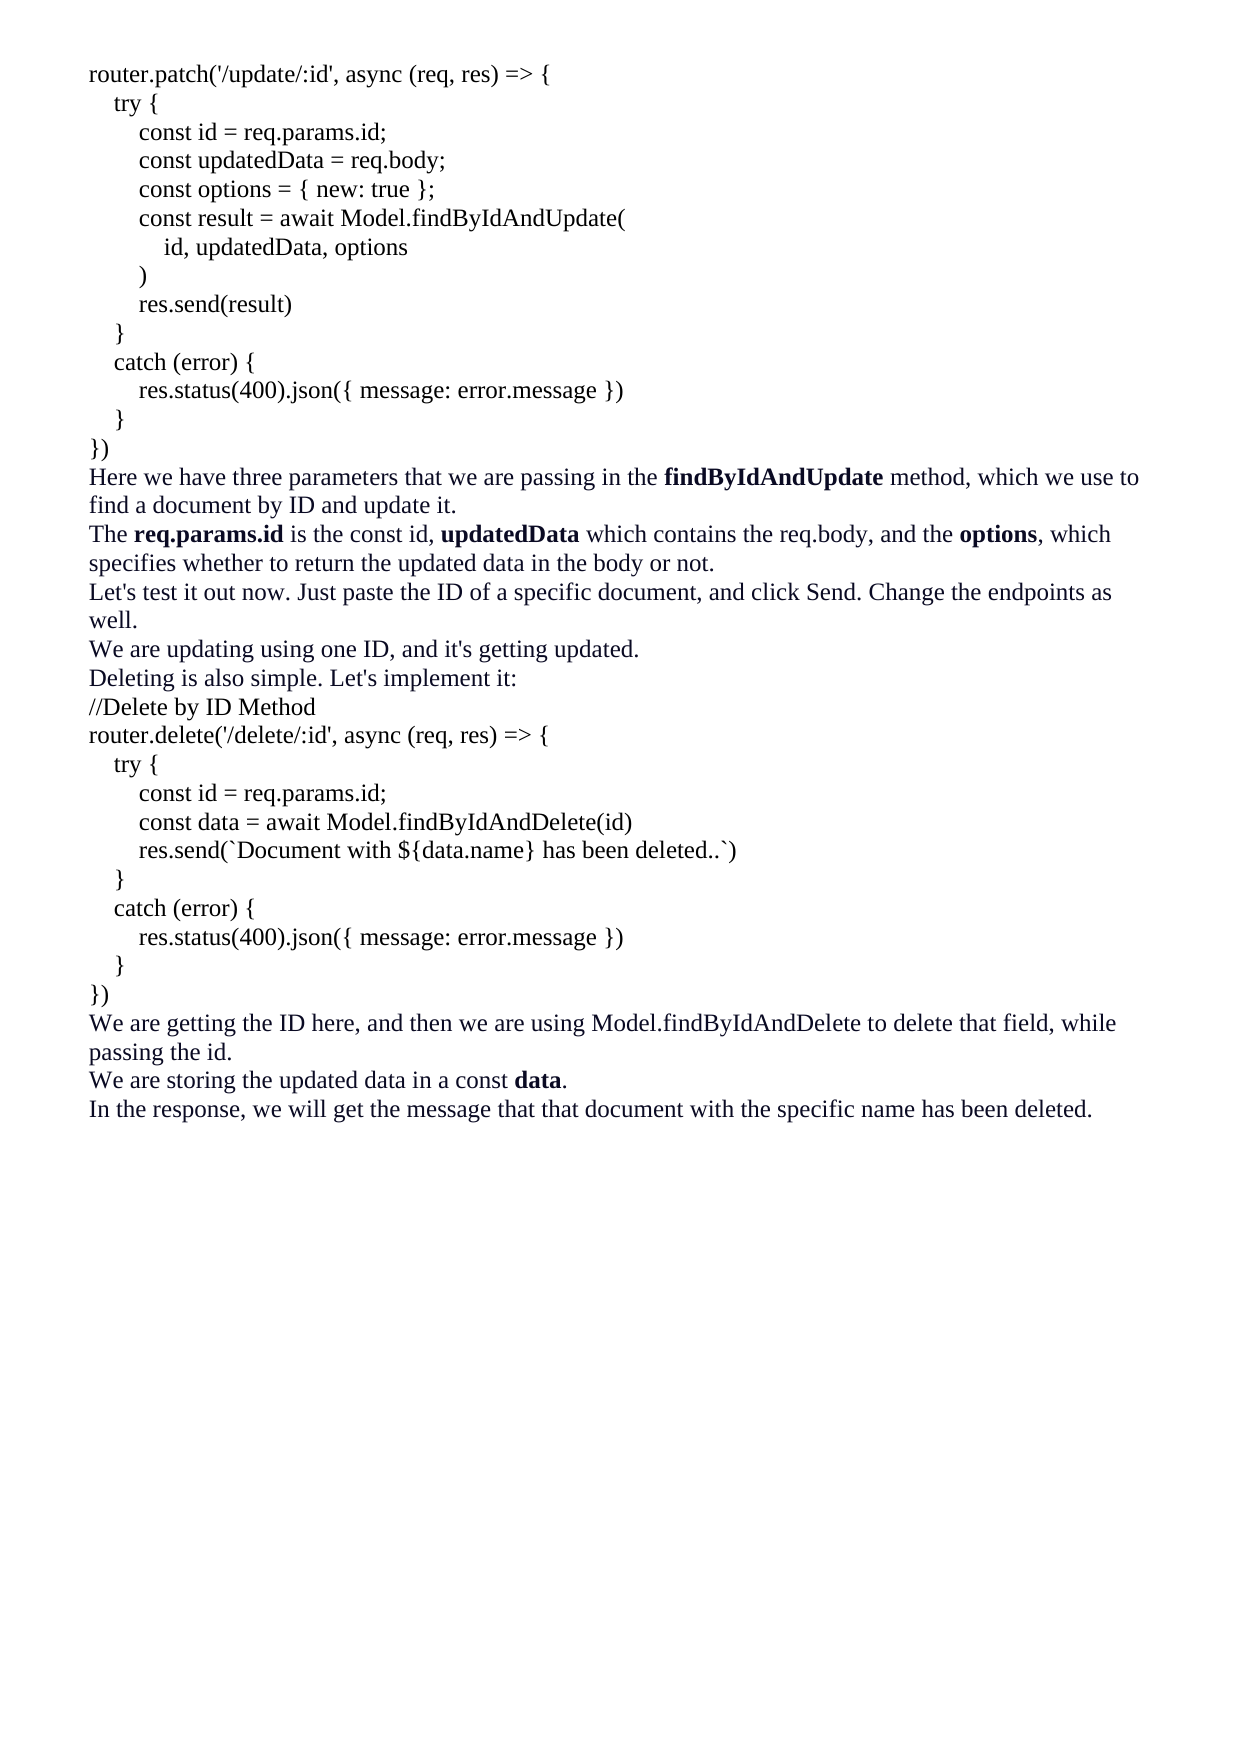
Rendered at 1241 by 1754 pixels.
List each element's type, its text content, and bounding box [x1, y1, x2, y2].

text We are storing the updated data in a const data. [89, 1065, 1152, 1094]
text The req.params.id is the const id, updatedData which contains the req.body, and the options, which specifies whether to return the updated data in the body or not. [89, 519, 1152, 577]
text Let's test it out now. Just paste the ID of a specific document, and click Send. Change the endpoints as well. [89, 577, 1152, 634]
text In the response, we will get the message that that document with the specific name has been deleted. [89, 1094, 1152, 1123]
text router.delete('/delete/:id', async (req, res) => { [89, 720, 1152, 749]
text We are getting the ID here, and then we are using Model.findByIdAndDelete to delete that field, while passing the id. [89, 1008, 1152, 1065]
text const id = req.params.id; [89, 117, 1152, 145]
text catch (error) { [89, 893, 1152, 922]
text const updatedData = req.body; [89, 145, 1152, 174]
text } [89, 864, 1152, 893]
text const id = req.params.id; [89, 778, 1152, 807]
text res.status(400).json({ message: error.message }) [89, 375, 1152, 404]
text router.patch('/update/:id', async (req, res) => { [89, 59, 1152, 88]
text res.send(result) [89, 289, 1152, 318]
text const data = await Model.findByIdAndDelete(id) [89, 807, 1152, 835]
text Here we have three parameters that we are passing in the findByIdAndUpdate method, which we use to find a document by ID and update it. [89, 462, 1152, 519]
text We are updating using one ID, and it's getting updated. [89, 634, 1152, 663]
text Deleting is also simple. Let's implement it: [89, 663, 1152, 692]
text res.send(`Document with ${data.name} has been deleted..`) [89, 835, 1152, 864]
text const result = await Model.findByIdAndUpdate( [89, 203, 1152, 232]
text } [89, 950, 1152, 979]
text ) [89, 260, 1152, 289]
text const options = { new: true }; [89, 174, 1152, 203]
text res.status(400).json({ message: error.message }) [89, 922, 1152, 950]
text catch (error) { [89, 347, 1152, 375]
text } [89, 404, 1152, 433]
text } [89, 318, 1152, 347]
text try { [89, 749, 1152, 778]
text //Delete by ID Method [89, 692, 1152, 720]
text }) [89, 979, 1152, 1008]
text }) [89, 433, 1152, 462]
text try { [89, 88, 1152, 117]
text id, updatedData, options [89, 232, 1152, 260]
